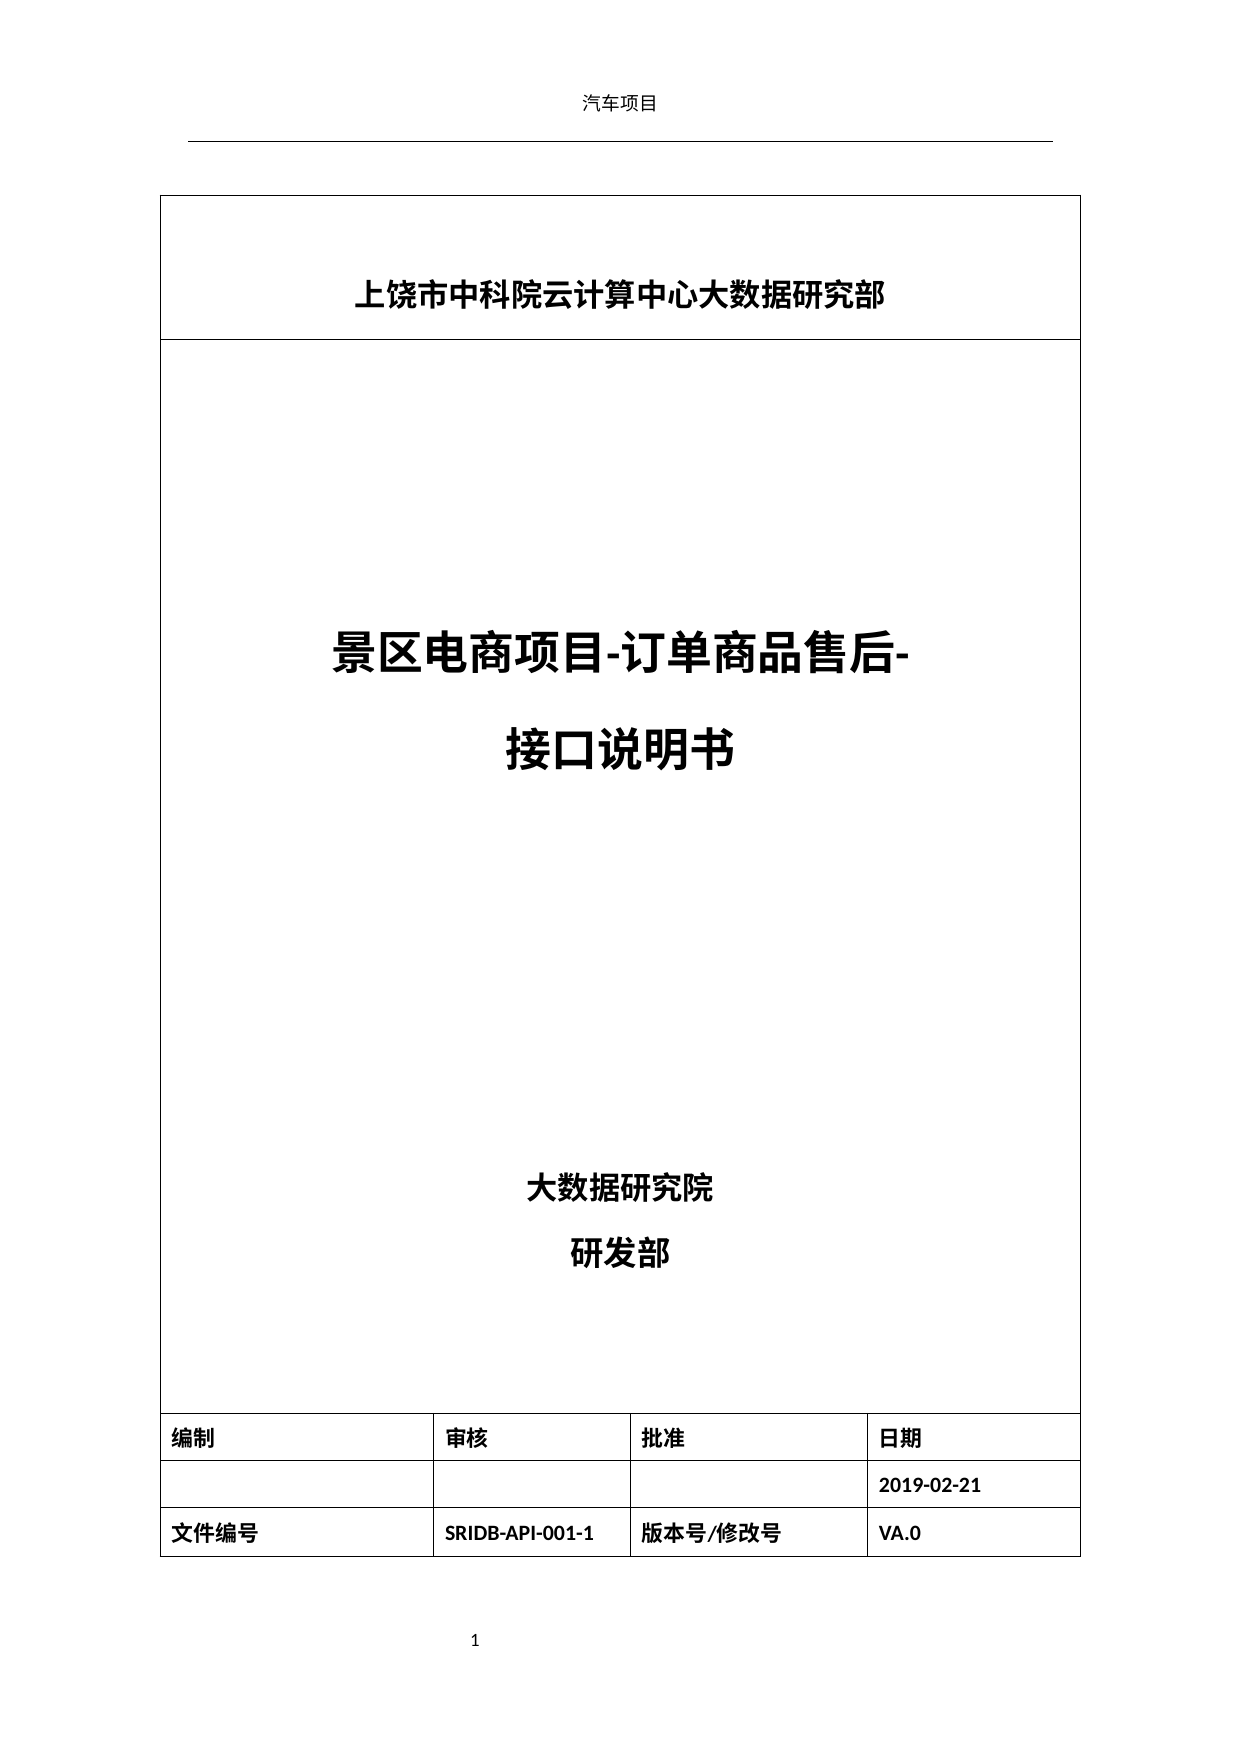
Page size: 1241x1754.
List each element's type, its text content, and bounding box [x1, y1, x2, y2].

table_header 上饶市中科院云计算中心大数据研究部 [161, 196, 1080, 339]
table_cell 编制 [161, 1414, 433, 1460]
table_cell VA.0 [868, 1508, 1080, 1556]
table_cell 2019-02-21 [868, 1461, 1080, 1507]
table_cell 日期 [868, 1414, 1080, 1460]
table_cell [434, 1461, 630, 1507]
table_cell 文件编号 [161, 1508, 433, 1556]
table_cell SRIDB-API-001-1 [434, 1508, 630, 1556]
table_cell 审核 [434, 1414, 630, 1460]
table_cell 批准 [631, 1414, 867, 1460]
table_cell [631, 1461, 867, 1507]
table_cell 景区电商项目-订单商品售后- 接口说明书 大数据研究院 研发部 [161, 340, 1080, 1413]
table_cell [161, 1461, 433, 1507]
table_cell 版本号/修改号 [631, 1508, 867, 1556]
